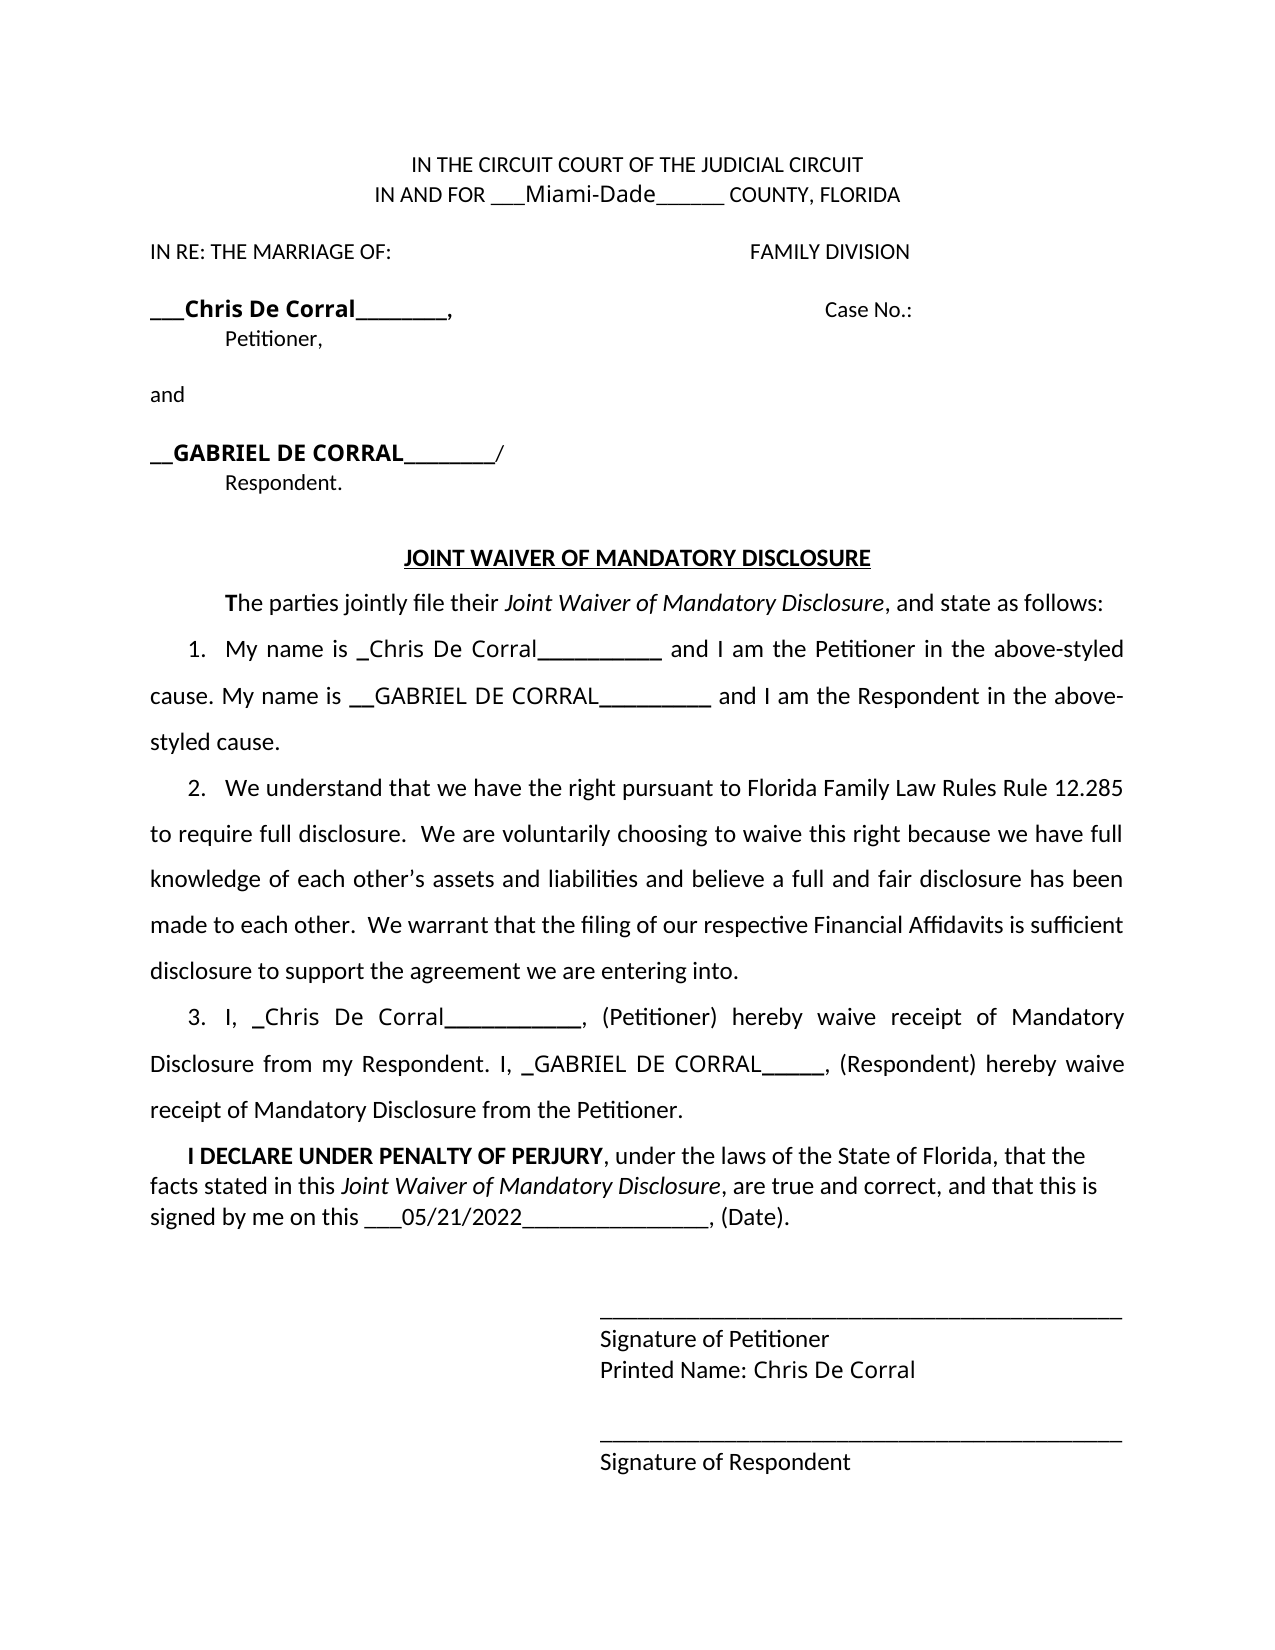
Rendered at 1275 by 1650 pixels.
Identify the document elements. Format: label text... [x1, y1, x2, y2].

list __________________________________________ [525, 1292, 1125, 1323]
list My name is _Chris De Corral__________ and I am the Petitioner in the above-styled cause. My name is __GABRIEL DE CORRAL_________ and I am the Respondent in the above-styled cause. [150, 633, 1125, 757]
list Printed Name: Chris De Corral [150, 1353, 1125, 1385]
list I, _Chris De Corral___________, (Petitioner) hereby waive receipt of Mandatory Disclosure from my Respondent. I, _GABRIEL DE CORRAL_____, (Respondent) hereby waive receipt of Mandatory Disclosure from the Petitioner. [150, 1001, 1125, 1125]
text IN THE CIRCUIT COURT OF THE JUDICIAL CIRCUIT [150, 150, 1125, 178]
list We understand that we have the right pursuant to Florida Family Law Rules Rule 12.285 to require full disclosure. We are voluntarily choosing to waive this right because we have full knowledge of each other’s assets and liabilities and believe a full and fair disclosure has been made to each other. We warrant that the filing of our respective Financial Affidavits is sufficient disclosure to support the agreement we are entering into. [150, 772, 1125, 986]
list Signature of Respondent [150, 1446, 1125, 1476]
text and [150, 381, 1125, 409]
text IN AND FOR ___Miami-Dade______ COUNTY, FLORIDA [150, 178, 1125, 209]
list __________________________________________ [525, 1415, 1125, 1446]
text ___Chris De Corral________, Case No.: [150, 293, 1125, 324]
text JOINT WAIVER OF MANDATORY DISCLOSURE [150, 542, 1125, 572]
list Signature of Petitioner [150, 1323, 1125, 1353]
text IN RE: THE MARRIAGE OF: FAMILY DIVISION [150, 237, 1125, 265]
text I DECLARE UNDER PENALTY OF PERJURY, under the laws of the State of Florida, that the facts stated in this Joint Waiver of Mandatory Disclosure, are true and correct, and that this is signed by me on this ___05/21/2022_______________, (Date). [150, 1140, 1125, 1231]
text Respondent. [150, 468, 1125, 496]
text The parties jointly file their Joint Waiver of Mandatory Disclosure, and state as follows: [150, 587, 1125, 618]
text __GABRIEL DE CORRAL________/ [150, 437, 1125, 468]
text Petitioner, [150, 324, 1125, 353]
